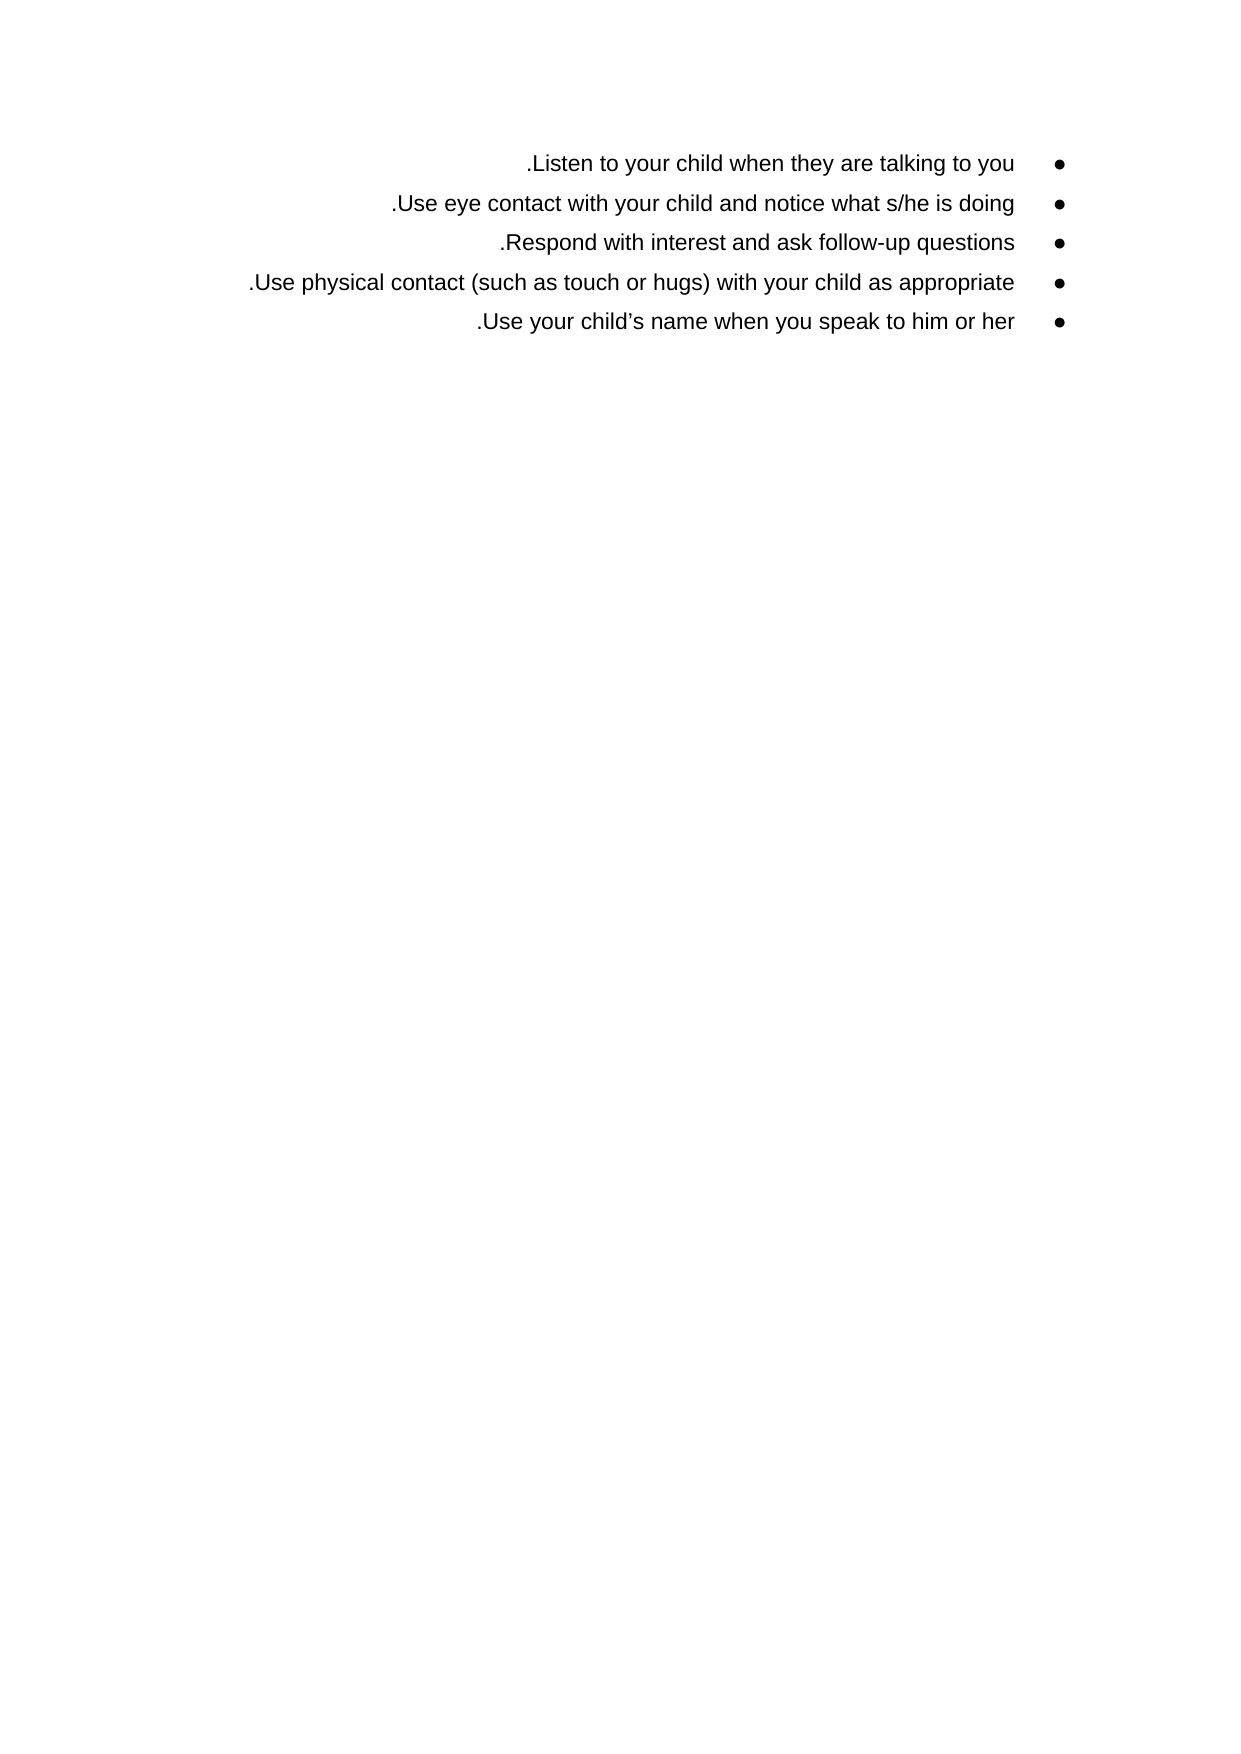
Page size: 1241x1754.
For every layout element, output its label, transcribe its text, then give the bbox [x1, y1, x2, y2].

list Listen to your child when they are talking to you. [150, 150, 1053, 176]
list Use physical contact (such as touch or hugs) with your child as appropriate. [150, 268, 1053, 295]
list Use your child’s name when you speak to him or her. [150, 308, 1053, 334]
list Use eye contact with your child and notice what s/he is doing. [150, 189, 1053, 216]
list Respond with interest and ask follow-up questions. [150, 229, 1053, 255]
